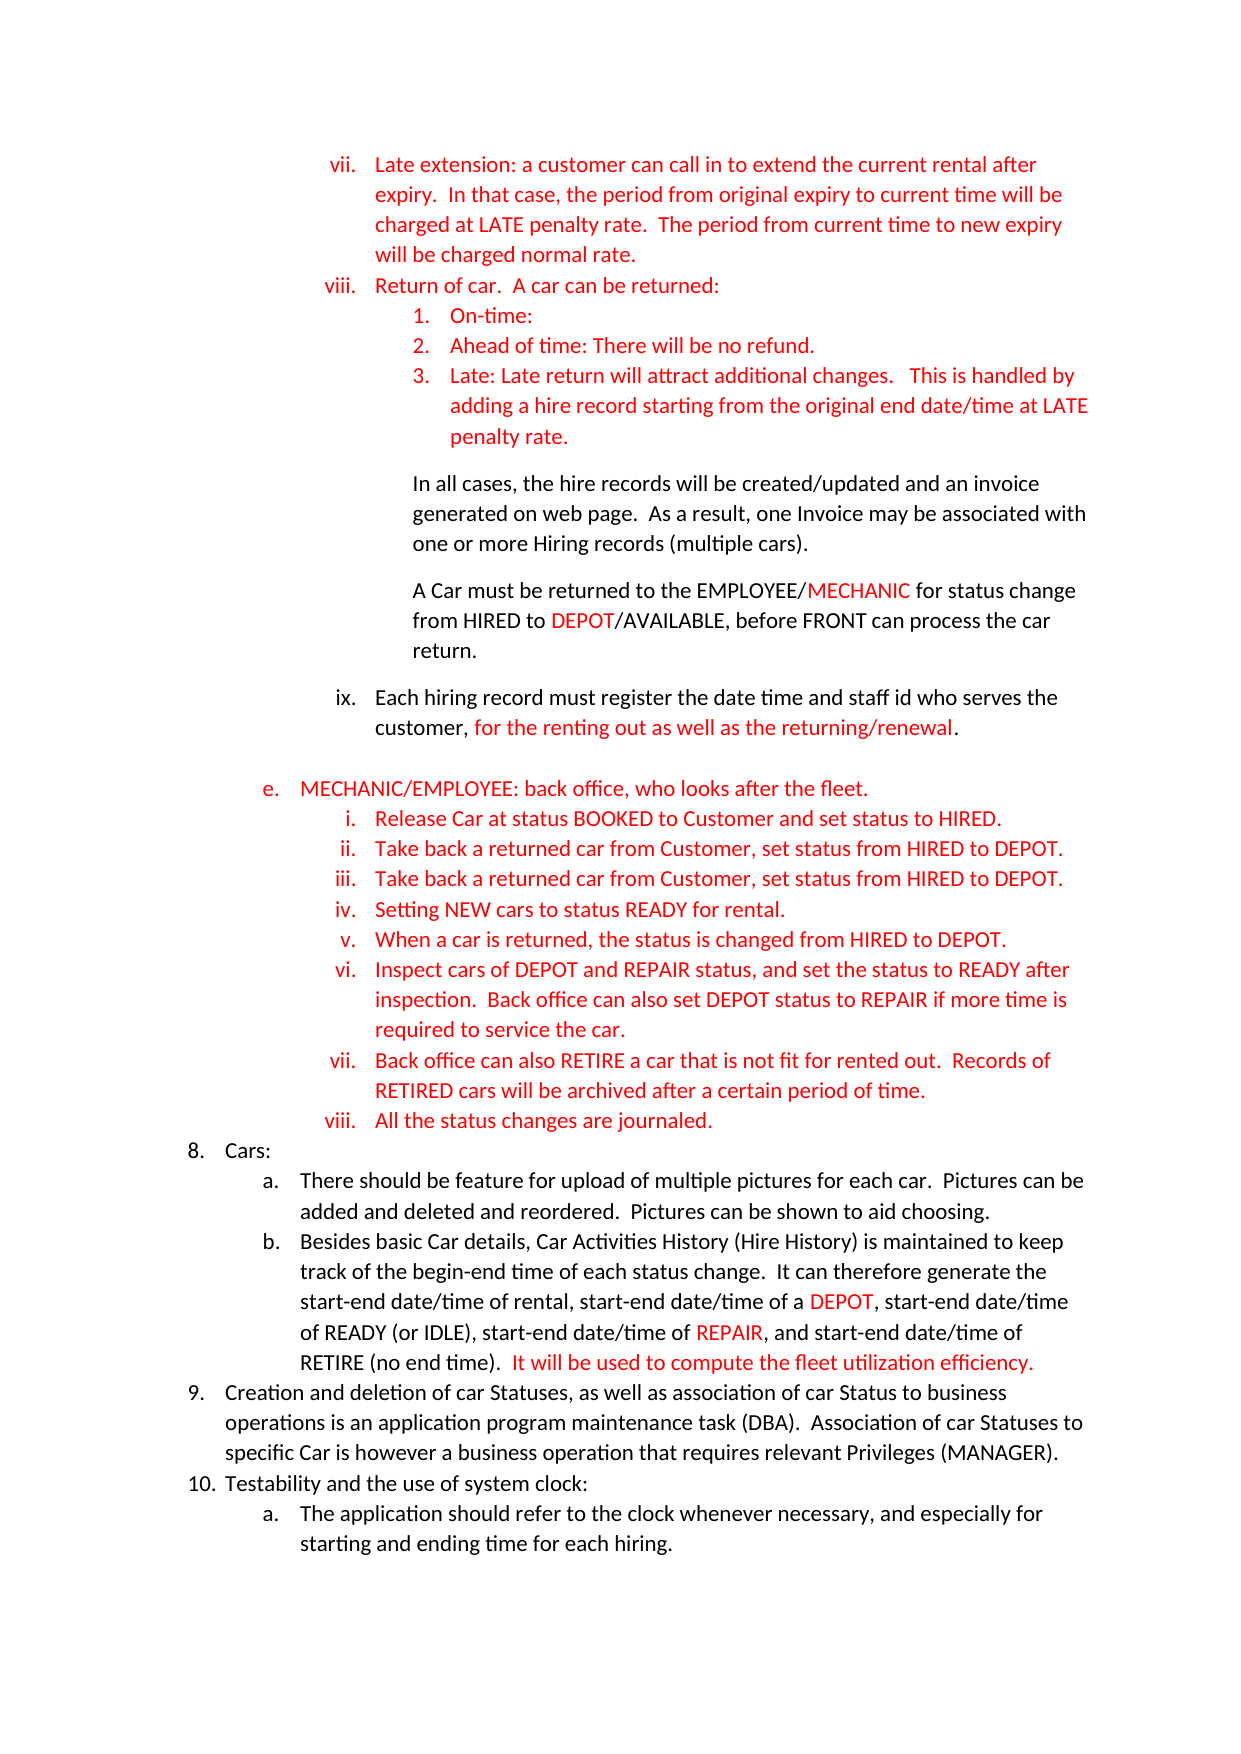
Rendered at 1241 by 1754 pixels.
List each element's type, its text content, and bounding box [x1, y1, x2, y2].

list When a car is returned, the status is changed from HIRED to DEPOT. [356, 925, 1090, 953]
list Cars: [187, 1136, 1090, 1164]
list Release Car at status BOOKED to Customer and set status to HIRED. [356, 804, 1090, 832]
list The application should refer to the clock whenever necessary, and especially for starting and ending time for each hiring. [262, 1499, 1090, 1557]
list Take back a returned car from Customer, set status from HIRED to DEPOT. [356, 834, 1090, 862]
list MECHANIC/EMPLOYEE: back office, who looks after the fleet. [262, 774, 1090, 802]
list Late: Late return will attract additional changes. This is handled by adding a hire record starting from the original end date/time at LATE penalty rate. [412, 361, 1090, 450]
text A Car must be returned to the EMPLOYEE/MECHANIC for status change from HIRED to DEPOT/AVAILABLE, before FRONT can process the car return. [412, 576, 1090, 664]
list Setting NEW cars to status READY for rental. [356, 895, 1090, 923]
list Creation and deletion of car Statuses, as well as association of car Status to business operations is an application program maintenance task (DBA). Association of car Statuses to specific Car is however a business operation that requires relevant Privileges (MANAGER). [187, 1378, 1090, 1467]
list Inspect cars of DEPOT and REPAIR status, and set the status to READY after inspection. Back office can also set DEPOT status to REPAIR if more time is required to service the car. [356, 955, 1090, 1044]
list Back office can also RETIRE a car that is not fit for rented out. Records of RETIRED cars will be archived after a certain period of time. [356, 1046, 1090, 1104]
text In all cases, the hire records will be created/updated and an invoice generated on web page. As a result, one Invoice may be associated with one or more Hiring records (multiple cars). [412, 469, 1090, 557]
list Each hiring record must register the date time and staff id who serves the customer, for the renting out as well as the returning/renewal. [356, 683, 1090, 742]
list Testability and the use of system clock: [187, 1469, 1090, 1497]
list Ahead of time: There will be no refund. [412, 331, 1090, 359]
list Return of car. A car can be returned: [356, 271, 1090, 299]
list There should be feature for upload of multiple pictures for each car. Pictures can be added and deleted and reordered. Pictures can be shown to aid choosing. [262, 1167, 1090, 1225]
list Besides basic Car details, Car Activities History (Hire History) is maintained to keep track of the begin-end time of each status change. It can therefore generate the start-end date/time of rental, start-end date/time of a DEPOT, start-end date/time of READY (or IDLE), start-end date/time of REPAIR, and start-end date/time of RETIRE (no end time). It will be used to compute the fleet utilization efficiency. [262, 1227, 1090, 1376]
list On-time: [412, 301, 1090, 329]
list Take back a returned car from Customer, set status from HIRED to DEPOT. [356, 864, 1090, 893]
list Late extension: a customer can call in to extend the current rental after expiry. In that case, the period from original expiry to current time will be charged at LATE penalty rate. The period from current time to new expiry will be charged normal rate. [356, 150, 1090, 269]
list All the status changes are journaled. [356, 1106, 1090, 1134]
